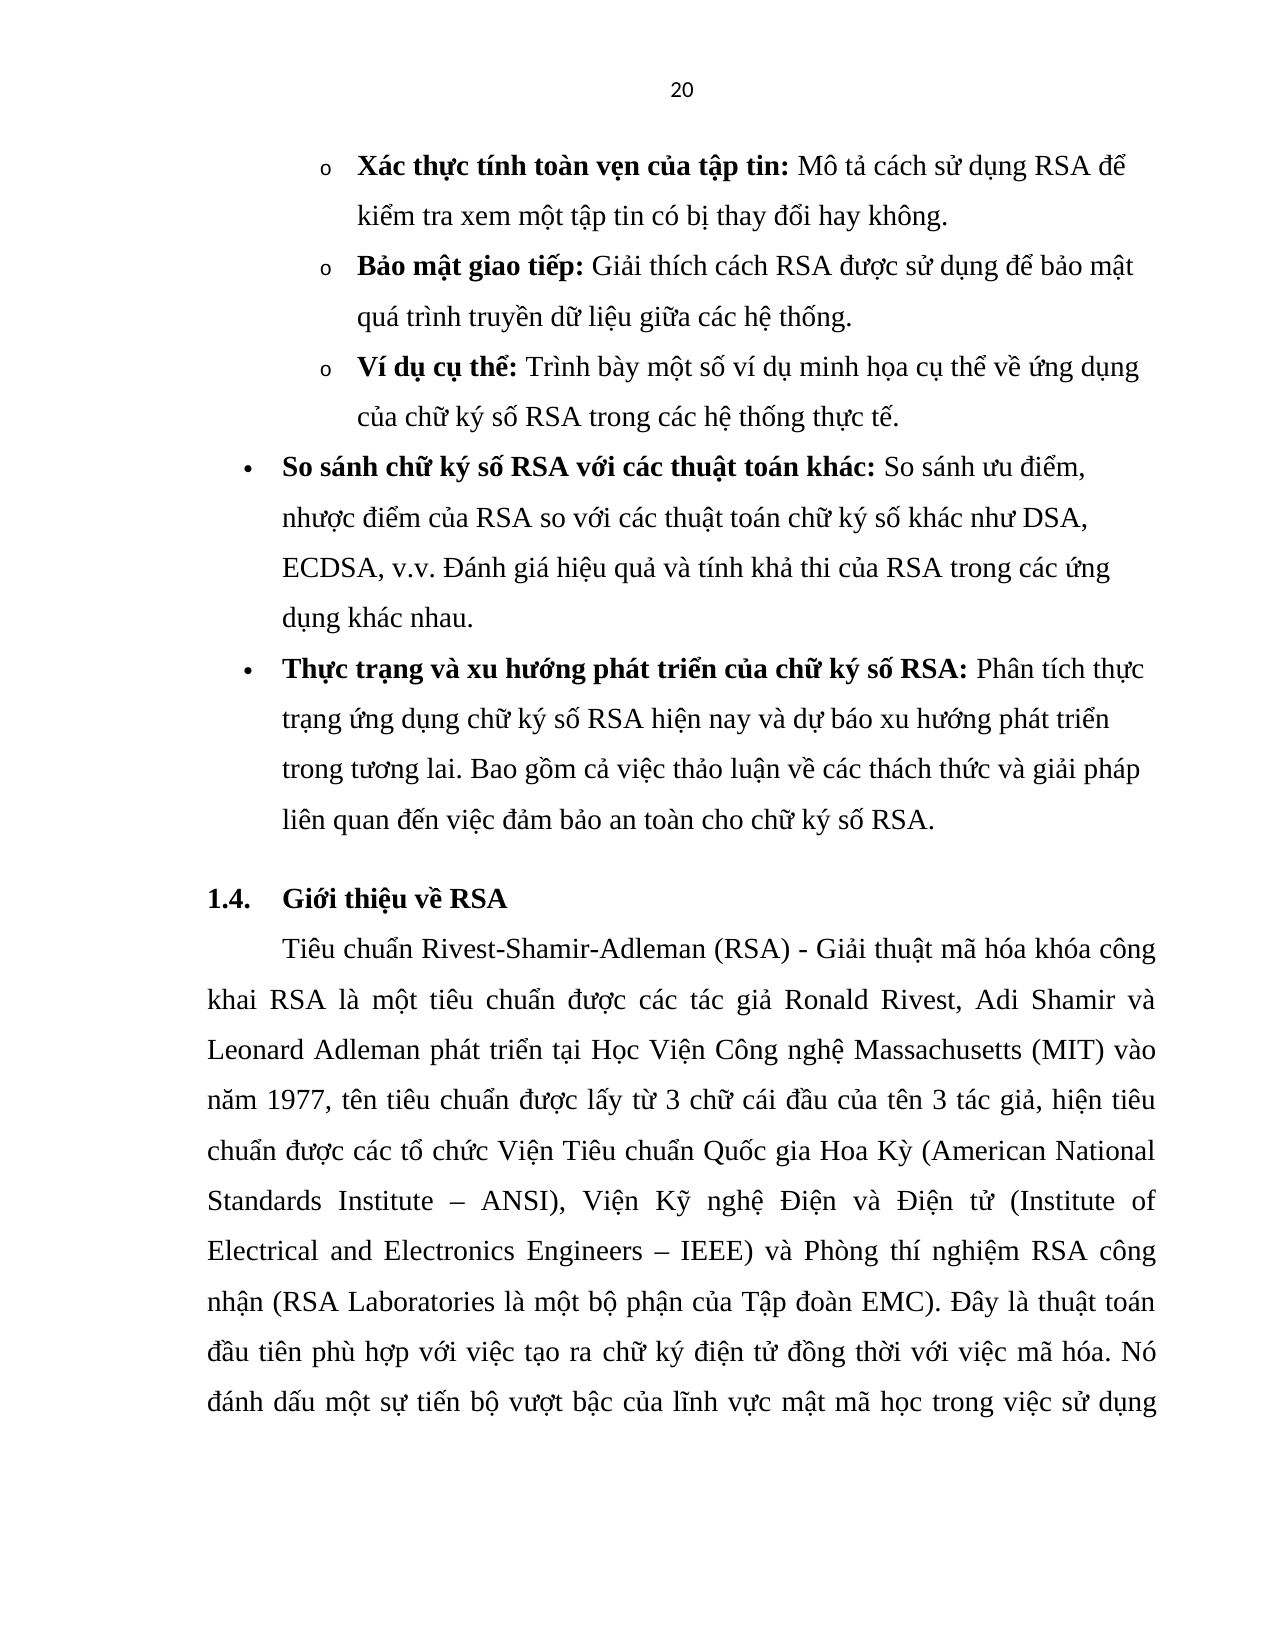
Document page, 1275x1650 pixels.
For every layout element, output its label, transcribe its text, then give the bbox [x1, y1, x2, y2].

list Xác thực tính toàn vẹn của tập tin: Mô tả cách sử dụng RSA để kiểm tra xem một tập tin có bị thay đổi hay không. [319, 148, 1157, 232]
list Bảo mật giao tiếp: Giải thích cách RSA được sử dụng để bảo mật quá trình truyền dữ liệu giữa các hệ thống. [319, 248, 1157, 332]
list Thực trạng và xu hướng phát triển của chữ ký số RSA: Phân tích thực trạng ứng dụng chữ ký số RSA hiện nay và dự báo xu hướng phát triển trong tương lai. Bao gồm cả việc thảo luận về các thách thức và giải pháp liên quan đến việc đảm bảo an toàn cho chữ ký số RSA. [244, 651, 1157, 835]
list Ví dụ cụ thể: Trình bày một số ví dụ minh họa cụ thể về ứng dụng của chữ ký số RSA trong các hệ thống thực tế. [319, 349, 1157, 433]
list So sánh chữ ký số RSA với các thuật toán khác: So sánh ưu điểm, nhược điểm của RSA so với các thuật toán chữ ký số khác như DSA, ECDSA, v.v. Đánh giá hiệu quả và tính khả thi của RSA trong các ứng dụng khác nhau. [244, 449, 1157, 634]
subtitle Giới thiệu về RSA [207, 881, 1157, 915]
